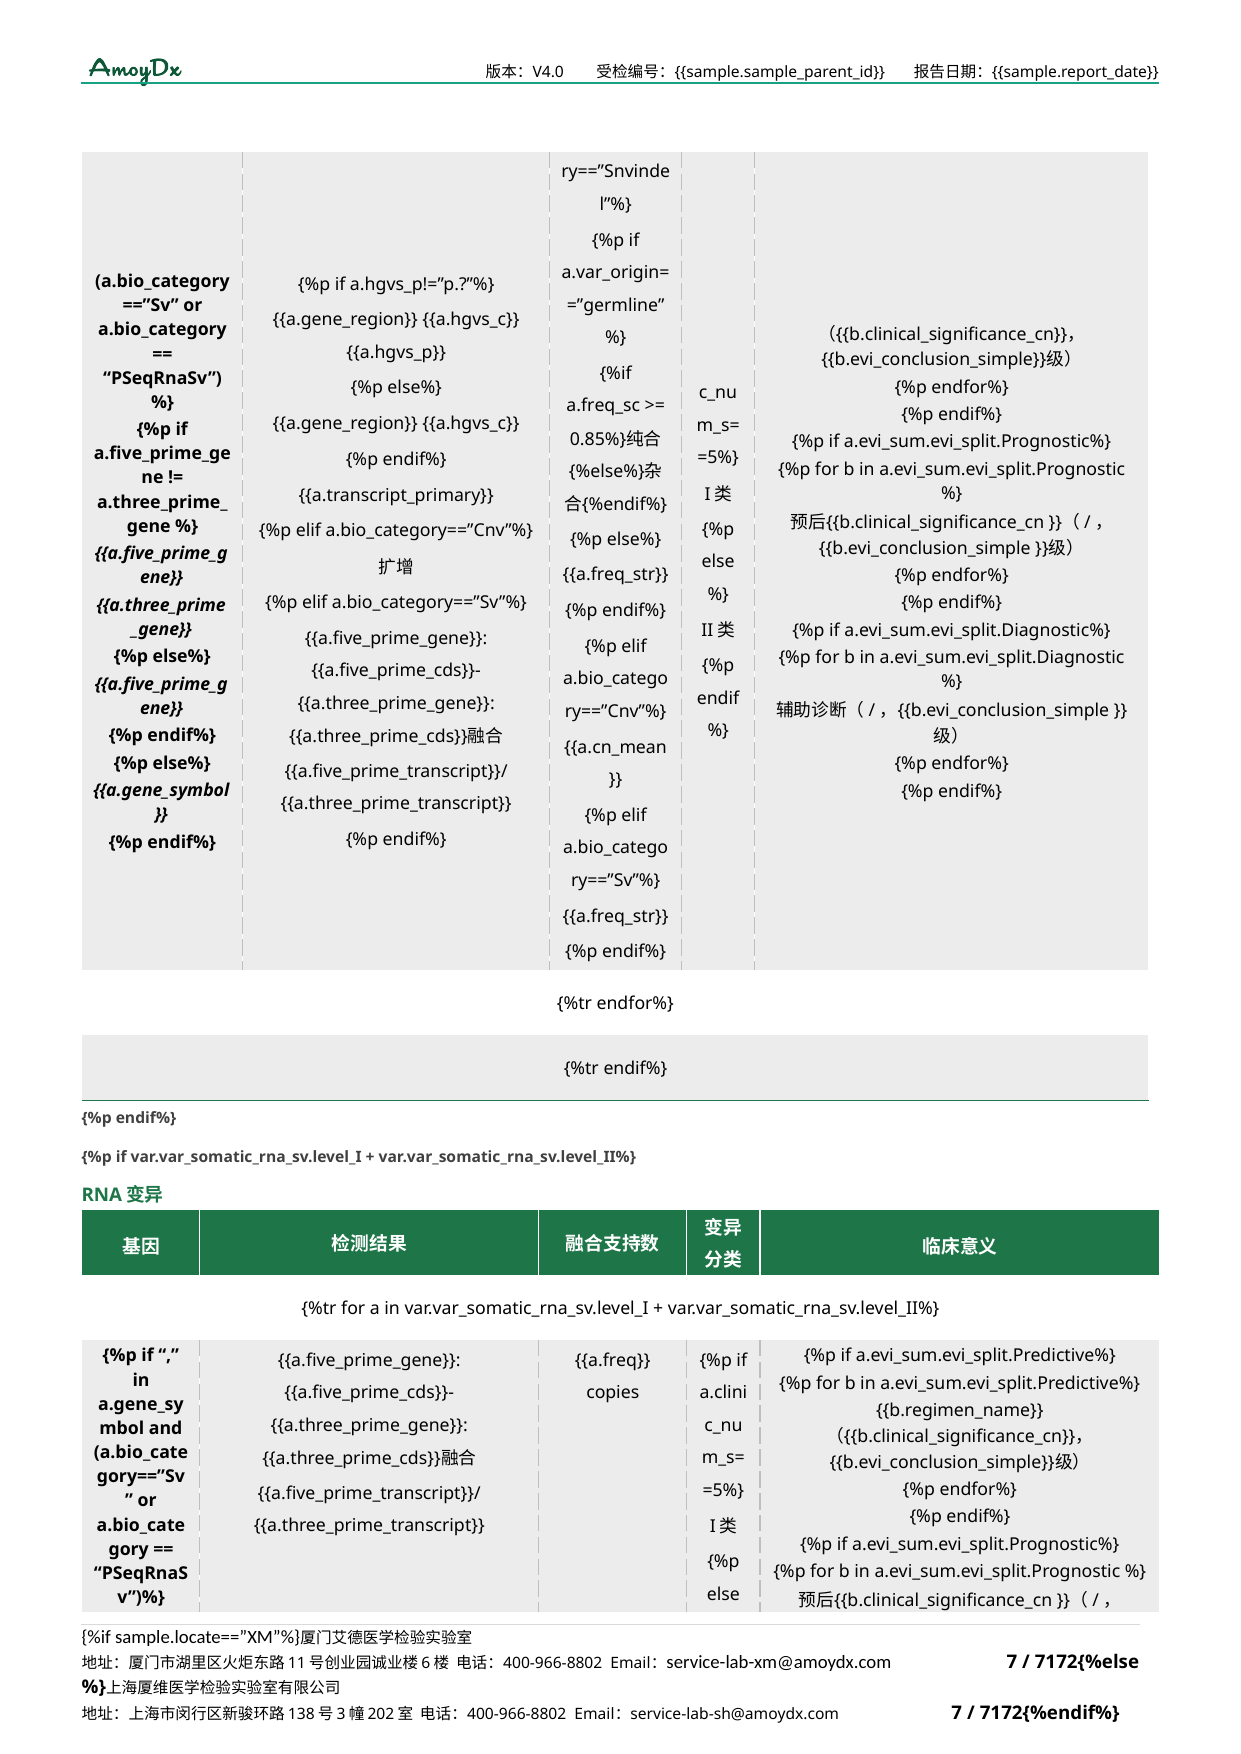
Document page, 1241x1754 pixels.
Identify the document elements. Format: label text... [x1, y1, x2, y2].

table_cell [686, 1340, 760, 1612]
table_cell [243, 152, 549, 970]
table_header 临床意义 [761, 1210, 1159, 1275]
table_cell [82, 1340, 199, 1612]
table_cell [550, 152, 681, 970]
table_cell {%tr for a in var.var_somatic_rna_sv.level_I + var.var_somatic_rna_sv.level_II%} [82, 1275, 1159, 1340]
picture [57, 36, 208, 101]
text {%p if var.var_somatic_rna_sv.level_I + var.var_somatic_rna_sv.level_II%} [81, 1140, 1159, 1173]
text RNA变异 [81, 1179, 1159, 1206]
table_header 变异分类 [687, 1210, 759, 1275]
table_header 检测结果 [200, 1210, 538, 1275]
table_cell {%tr endif%} [82, 1035, 1148, 1100]
table_header 基因 [82, 1210, 199, 1275]
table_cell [200, 1340, 539, 1612]
table_header 融合支持数 [539, 1210, 686, 1275]
table_cell {{a.freq}} copies [539, 1340, 686, 1612]
table_cell {%tr endfor%} [82, 970, 1148, 1035]
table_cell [82, 152, 242, 970]
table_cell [760, 1340, 1159, 1612]
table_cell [681, 152, 754, 970]
text {%p endif%} [81, 1101, 1159, 1134]
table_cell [755, 152, 1148, 970]
